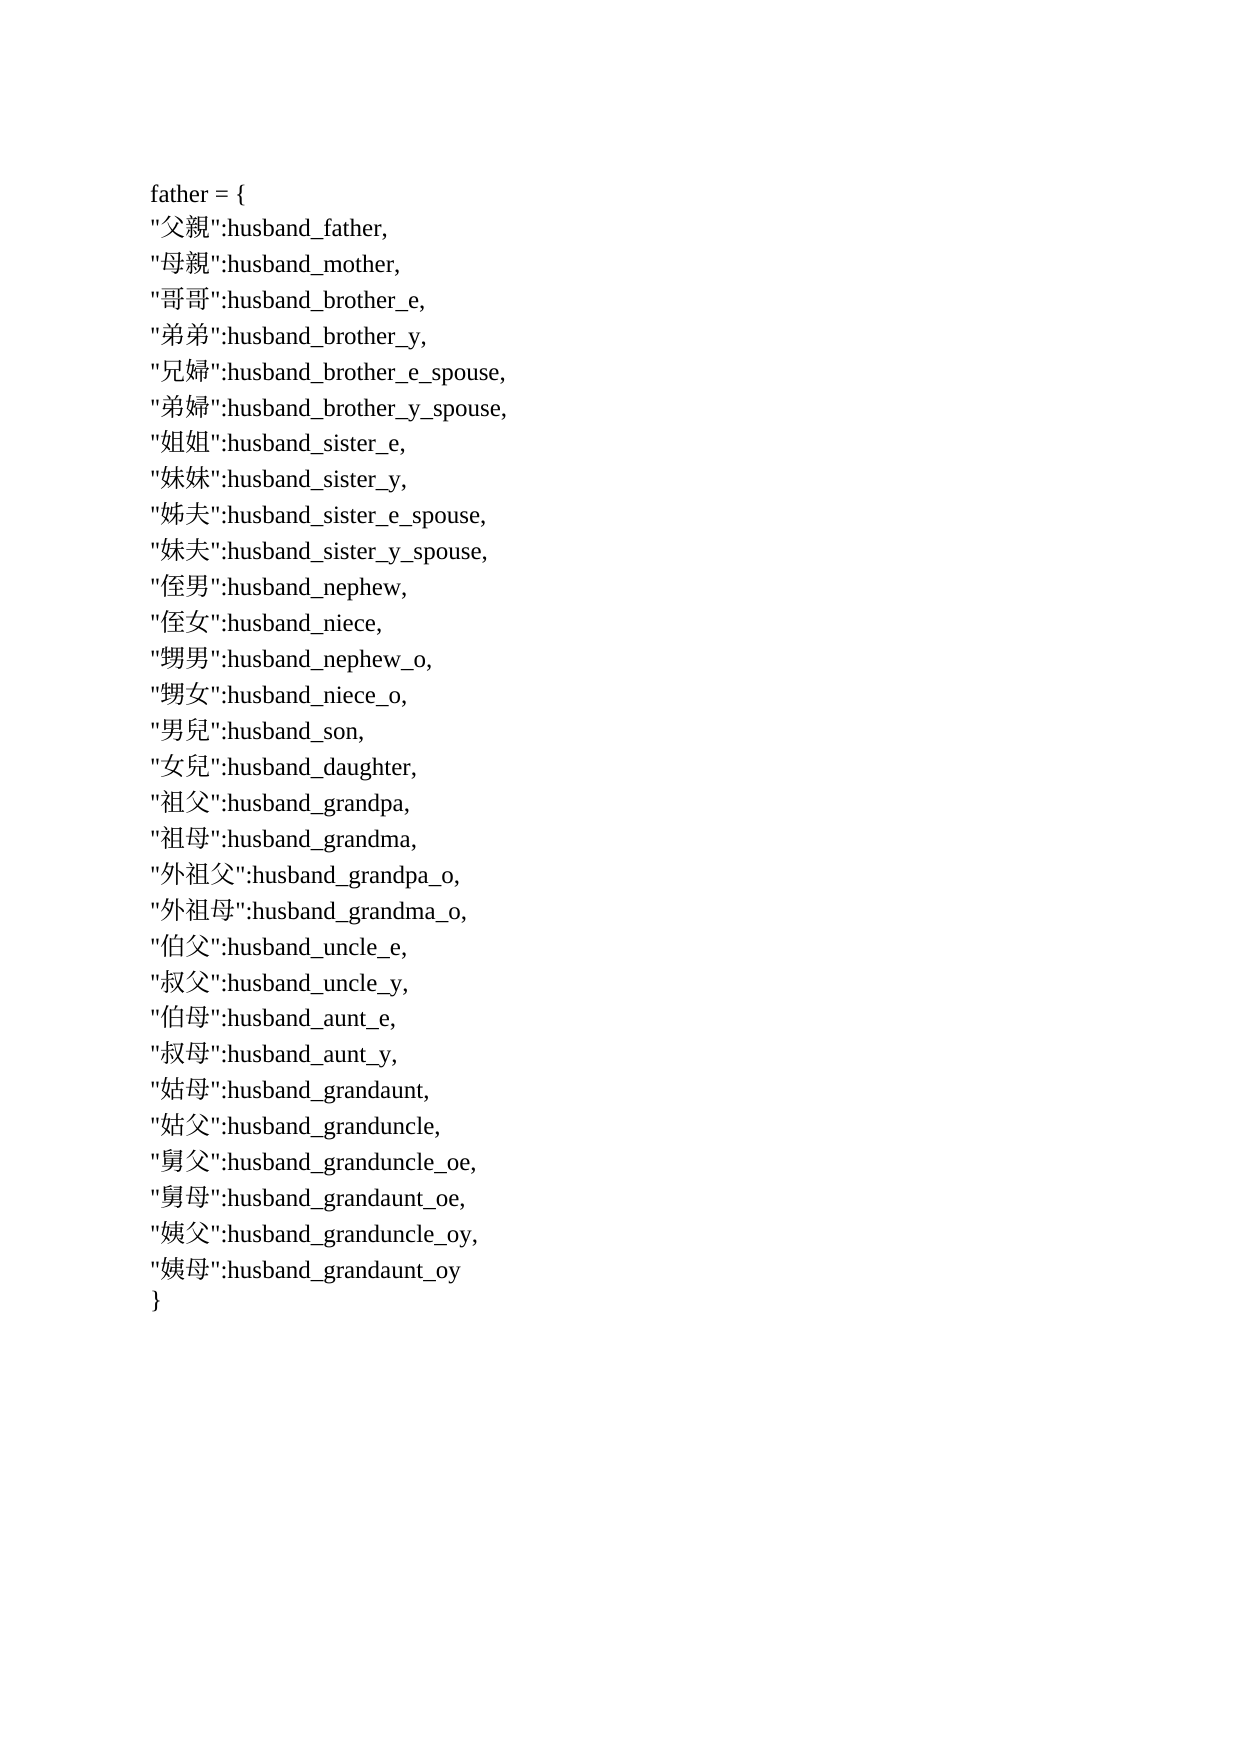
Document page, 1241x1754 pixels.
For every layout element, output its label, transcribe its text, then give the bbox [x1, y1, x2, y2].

text "叔父":husband_uncle_y, [150, 962, 1090, 998]
text "舅父":husband_granduncle_oe, [150, 1142, 1090, 1178]
text father = { [150, 179, 1090, 207]
text "甥女":husband_niece_o, [150, 675, 1090, 711]
text "甥男":husband_nephew_o, [150, 639, 1090, 675]
text "哥哥":husband_brother_e, [150, 279, 1090, 315]
text "外祖母":husband_grandma_o, [150, 890, 1090, 926]
text "妹妹":husband_sister_y, [150, 459, 1090, 495]
text "兄婦":husband_brother_e_spouse, [150, 351, 1090, 387]
text "弟弟":husband_brother_y, [150, 315, 1090, 351]
text "妹夫":husband_sister_y_spouse, [150, 531, 1090, 567]
text "女兒":husband_daughter, [150, 747, 1090, 782]
text "姨母":husband_grandaunt_oy [150, 1250, 1090, 1286]
text "姊夫":husband_sister_e_spouse, [150, 495, 1090, 531]
text "叔母":husband_aunt_y, [150, 1034, 1090, 1070]
text "父親":husband_father, [150, 207, 1090, 243]
text "侄男":husband_nephew, [150, 567, 1090, 603]
text "弟婦":husband_brother_y_spouse, [150, 387, 1090, 423]
text "外祖父":husband_grandpa_o, [150, 854, 1090, 890]
text "姑母":husband_grandaunt, [150, 1070, 1090, 1106]
text "祖父":husband_grandpa, [150, 782, 1090, 818]
text "舅母":husband_grandaunt_oe, [150, 1178, 1090, 1214]
text "伯父":husband_uncle_e, [150, 926, 1090, 962]
text "伯母":husband_aunt_e, [150, 998, 1090, 1034]
text "祖母":husband_grandma, [150, 818, 1090, 854]
text "姨父":husband_granduncle_oy, [150, 1214, 1090, 1250]
text "男兒":husband_son, [150, 711, 1090, 747]
text } [150, 1286, 1090, 1314]
text "姑父":husband_granduncle, [150, 1106, 1090, 1142]
text "姐姐":husband_sister_e, [150, 423, 1090, 459]
text "母親":husband_mother, [150, 243, 1090, 279]
text "侄女":husband_niece, [150, 603, 1090, 639]
